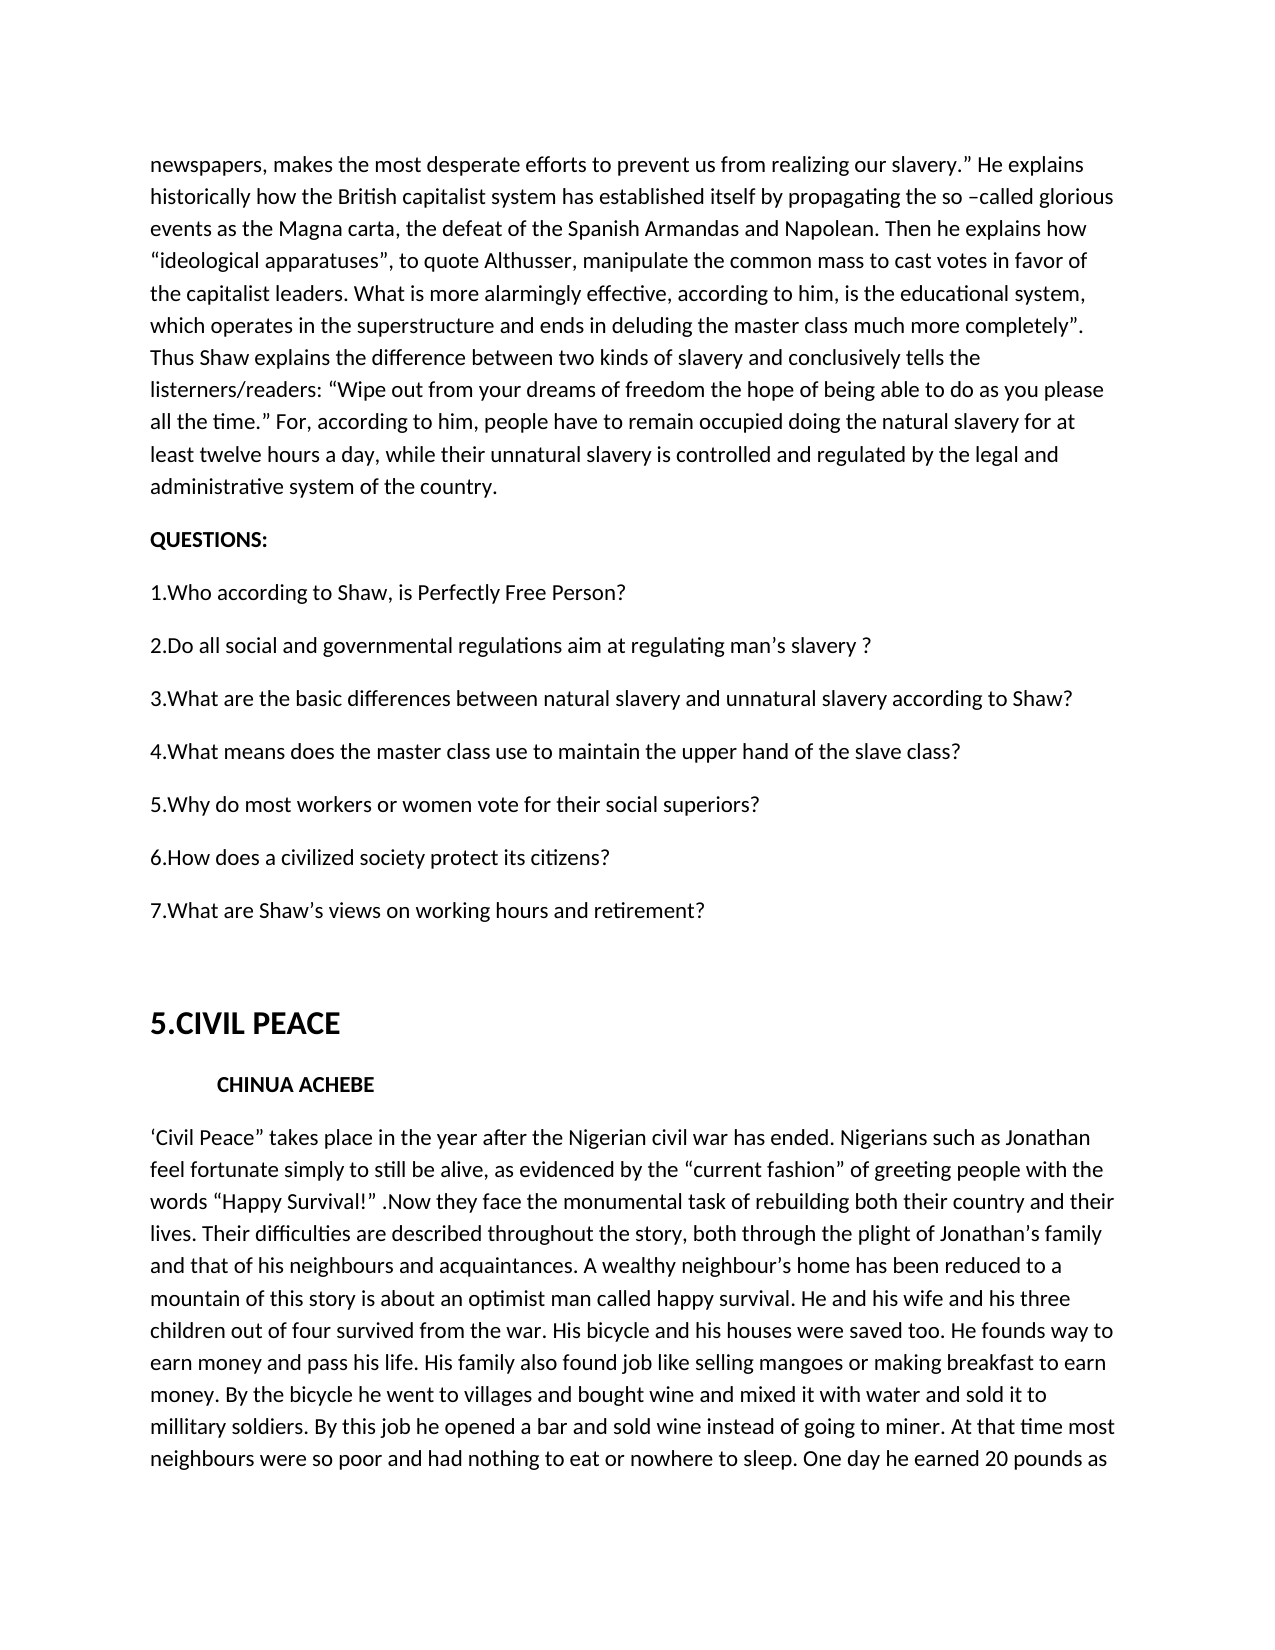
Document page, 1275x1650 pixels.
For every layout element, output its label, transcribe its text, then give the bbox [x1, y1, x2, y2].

text 1.Who according to Shaw, is Perfectly Free Person? [150, 578, 1125, 606]
text 4.What means does the master class use to maintain the upper hand of the slave class? [150, 737, 1125, 765]
text 2.Do all social and governmental regulations aim at regulating man’s slavery ? [150, 631, 1125, 659]
text 3.What are the basic differences between natural slavery and unnatural slavery according to Shaw? [150, 684, 1125, 712]
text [150, 150, 1125, 500]
text QUESTIONS: [150, 525, 1125, 553]
text CHINUA ACHEBE [150, 1070, 1125, 1098]
text 6.How does a civilized society protect its citizens? [150, 843, 1125, 871]
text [150, 1123, 1125, 1473]
text 5.CIVIL PEACE [150, 1002, 1125, 1043]
text 7.What are Shaw’s views on working hours and retirement? [150, 896, 1125, 924]
text 5.Why do most workers or women vote for their social superiors? [150, 790, 1125, 818]
